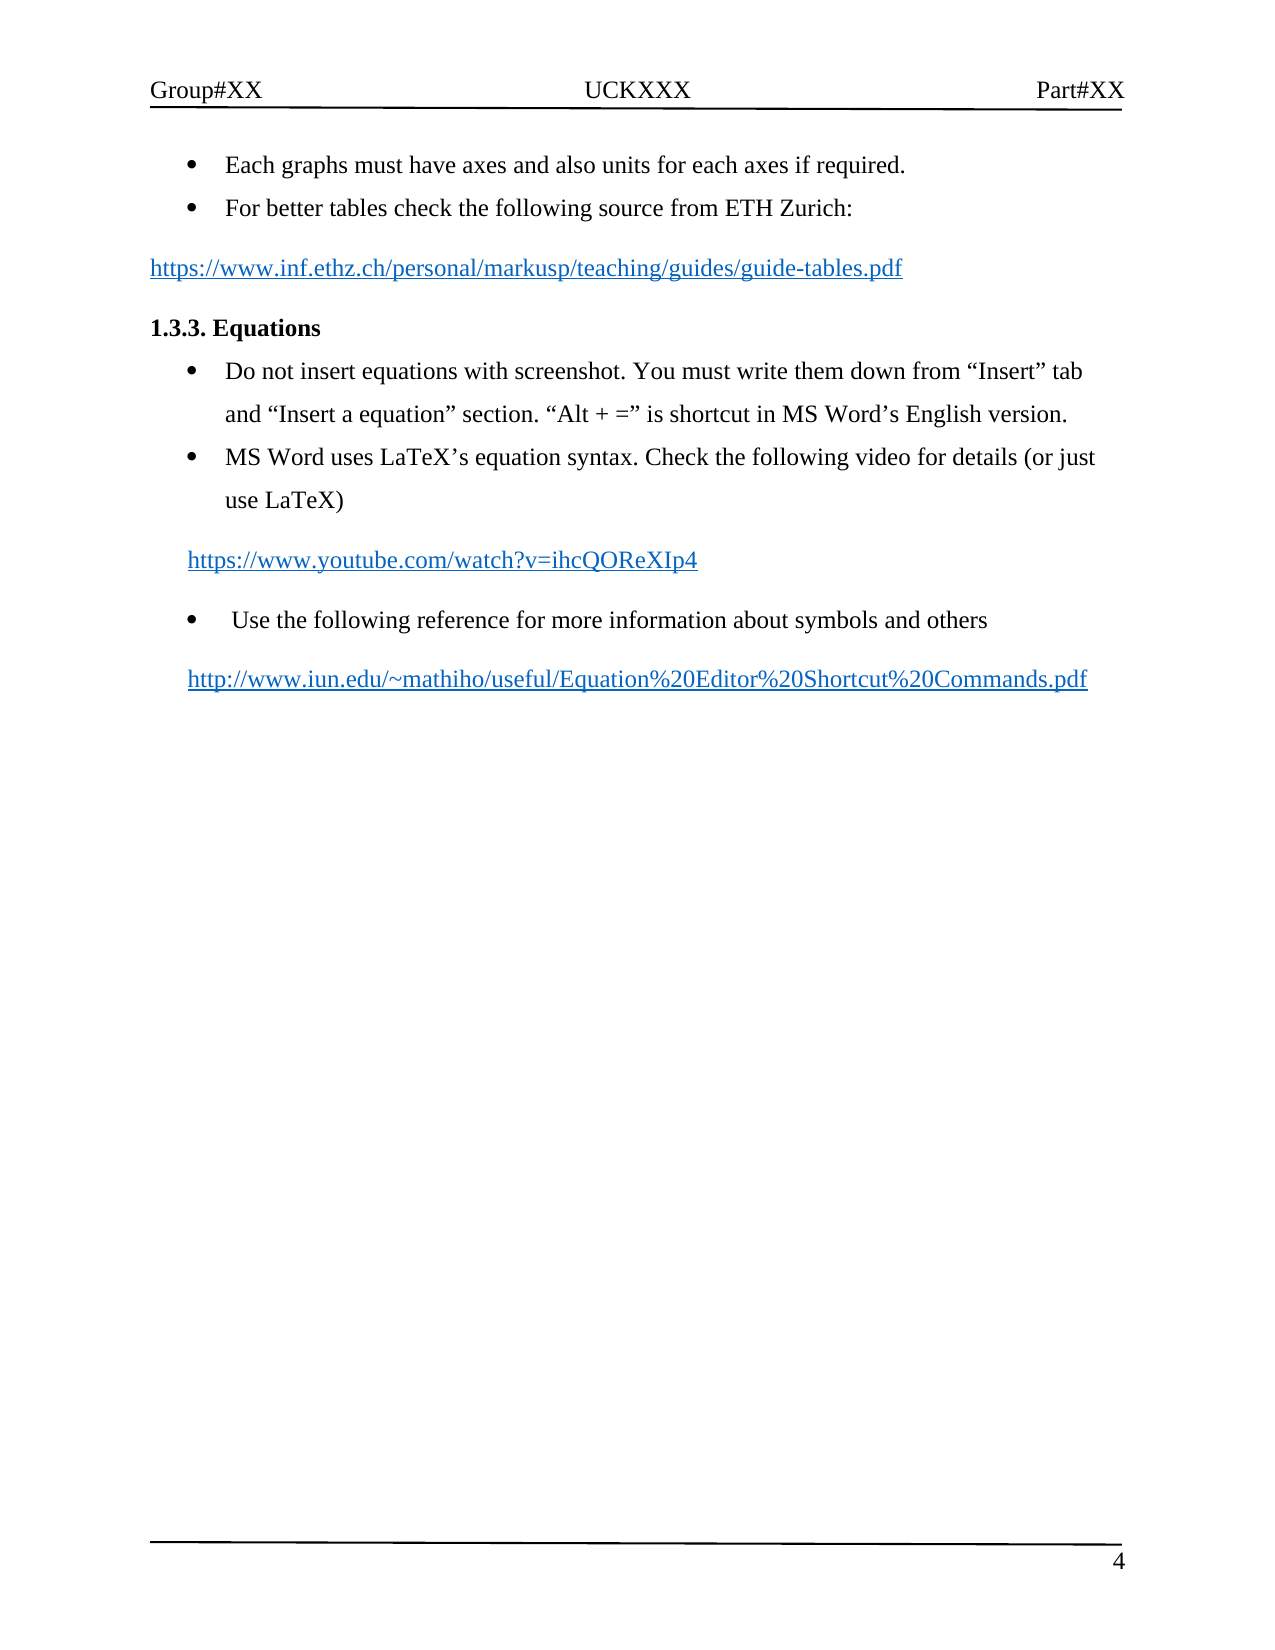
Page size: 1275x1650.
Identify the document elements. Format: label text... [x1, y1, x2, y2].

list Each graphs must have axes and also units for each axes if required. [187, 150, 1125, 179]
list Use the following reference for more information about symbols and others [187, 605, 1125, 633]
text http://www.iun.edu/~mathiho/useful/Equation%20Editor%20Shortcut%20Commands.pdf [187, 664, 1125, 693]
text https://www.inf.ethz.ch/personal/markusp/teaching/guides/guide-tables.pdf [150, 253, 1125, 282]
subtitle Equations [150, 313, 1125, 341]
list Do not insert equations with screenshot. You must write them down from “Insert” tab and “Insert a equation” section. “Alt + =” is shortcut in MS Word’s English version. [187, 356, 1125, 428]
text https://www.youtube.com/watch?v=ihcQOReXIp4 [187, 545, 1125, 574]
list MS Word uses LaTeX’s equation syntax. Check the following video for details (or just use LaTeX) [187, 442, 1125, 514]
list For better tables check the following source from ETH Zurich: [187, 193, 1125, 222]
